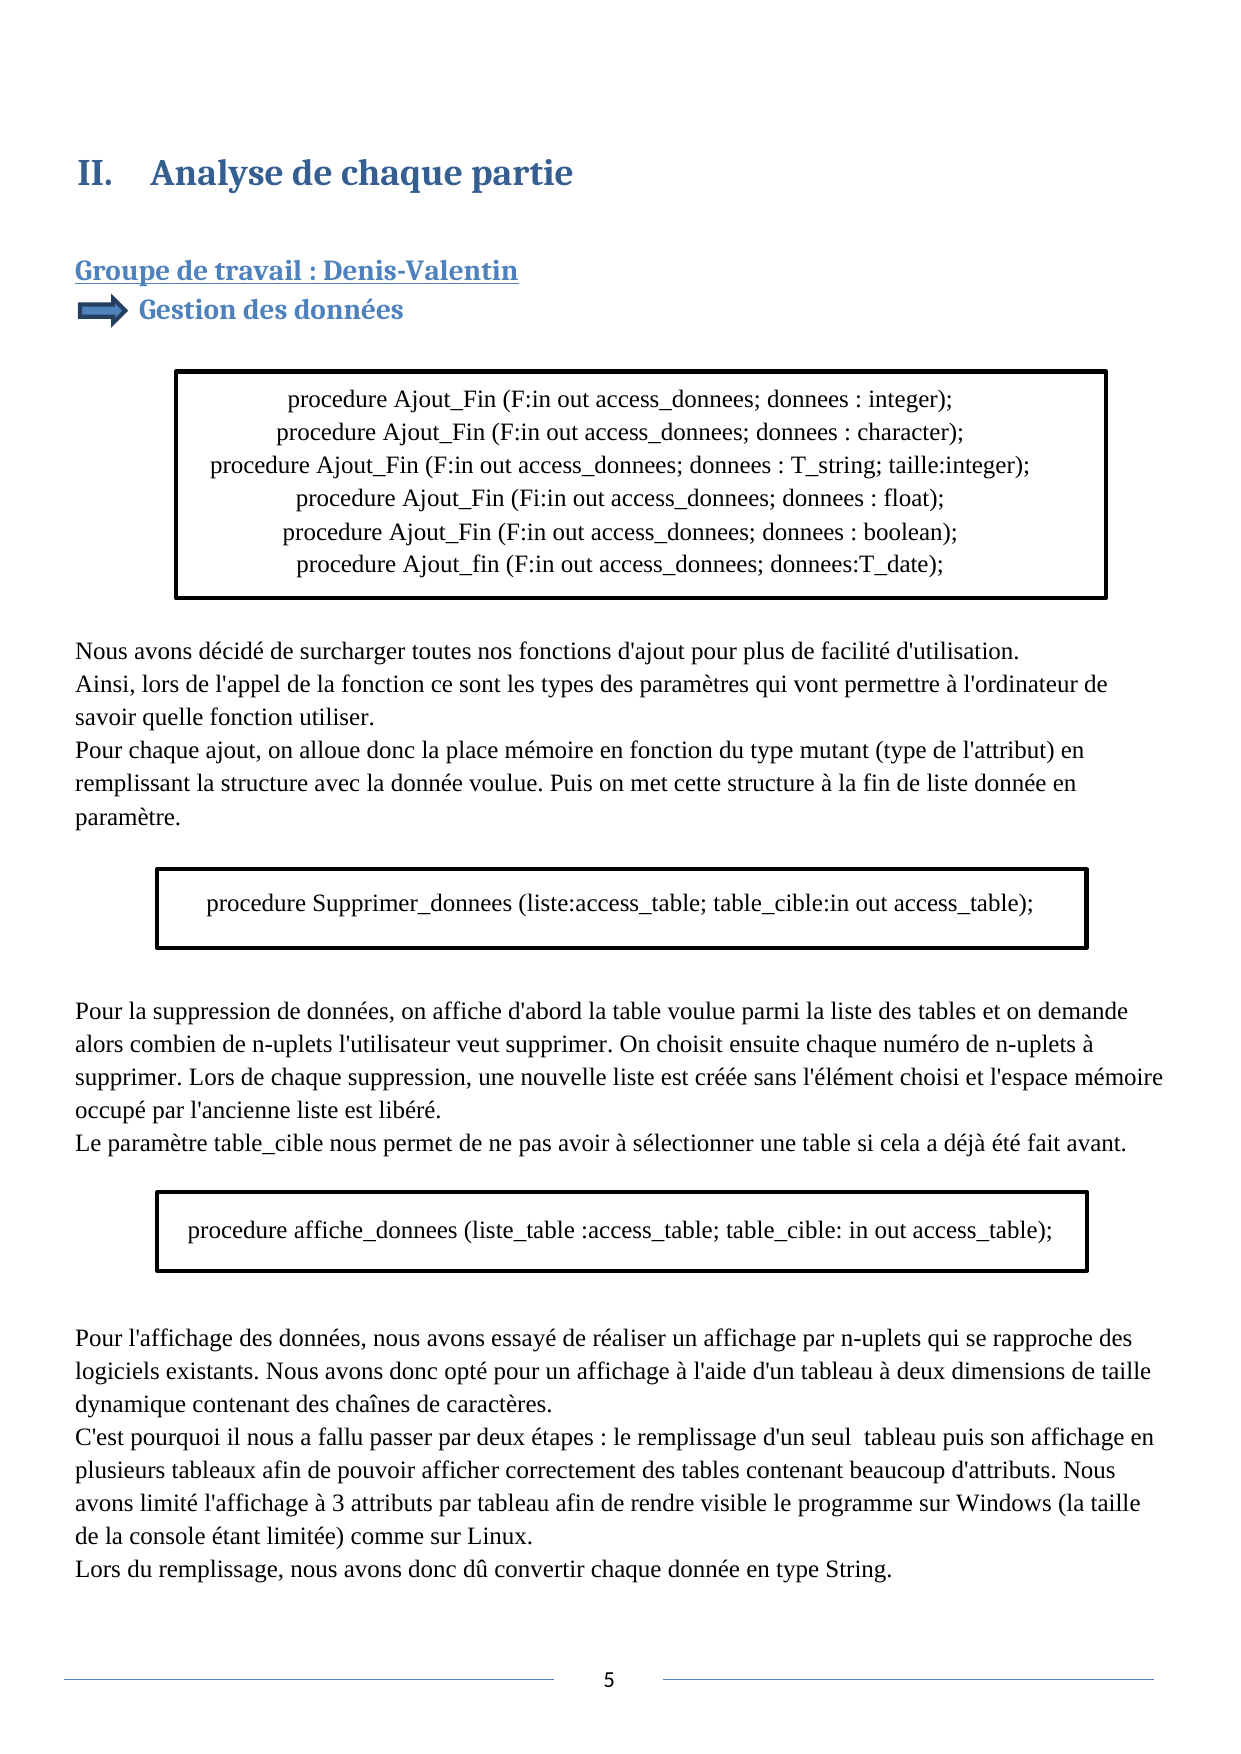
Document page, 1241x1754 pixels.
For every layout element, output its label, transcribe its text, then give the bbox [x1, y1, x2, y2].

text procedure affiche_donnees (liste_table :access_table; table_cible: in out access_table); [75, 1182, 1165, 1244]
text Nous avons décidé de surcharger toutes nos fonctions d'ajout pour plus de facilité d'utilisation. Ainsi, lors de l'appel de la fonction ce sont les types des paramètres qui vont permettre à l'ordinateur de savoir quelle fonction utiliser. Pour chaque ajout, on alloue donc la place mémoire en fonction du type mutant (type de l'attribut) en remplissant la structure avec la donnée voulue. Puis on met cette structure à la fin de liste donnée en paramètre. [75, 603, 1165, 830]
text procedure Ajout_Fin (F:in out access_donnees; donnees : integer); procedure Ajout_Fin (F:in out access_donnees; donnees : character); procedure Ajout_Fin (F:in out access_donnees; donnees : T_string; taille:integer); procedure Ajout_Fin (Fi:in out access_donnees; donnees : float); procedure Ajout_Fin (F:in out access_donnees; donnees : boolean); procedure Ajout_fin (F:in out access_donnees; donnees:T_date); [75, 384, 1165, 578]
text Pour l'affichage des données, nous avons essayé de réaliser un affichage par n-uplets qui se rapproche des logiciels existants. Nous avons donc opté pour un affichage à l'aide d'un tableau à deux dimensions de taille dynamique contenant des chaînes de caractères. C'est pourquoi il nous a fallu passer par deux étapes : le remplissage d'un seul tableau puis son affichage en plusieurs tableaux afin de pouvoir afficher correctement des tables contenant beaucoup d'attributs. Nous avons limité l'affichage à 3 attributs par tableau afin de rendre visible le programme sur Windows (la taille de la console étant limitée) comme sur Linux. Lors du remplissage, nous avons donc dû convertir chaque donnée en type String. [75, 1323, 1165, 1583]
text procedure Supprimer_donnees (liste:access_table; table_cible:in out access_table); [75, 855, 1165, 917]
text Pour la suppression de données, on affiche d'abord la table voulue parmi la liste des tables et on demande alors combien de n-uplets l'utilisateur veut supprimer. On choisit ensuite chaque numéro de n-uplets à supprimer. Lors de chaque suppression, une nouvelle liste est créée sans l'élément choisi et l'espace mémoire occupé par l'ancienne liste est libéré. Le paramètre table_cible nous permet de ne pas avoir à sélectionner une table si cela a déjà été fait avant. [75, 996, 1165, 1157]
subtitle Groupe de travail : Denis-Valentin Gestion des données [75, 254, 1165, 326]
subtitle Analyse de chaque partie [112, 152, 1165, 195]
